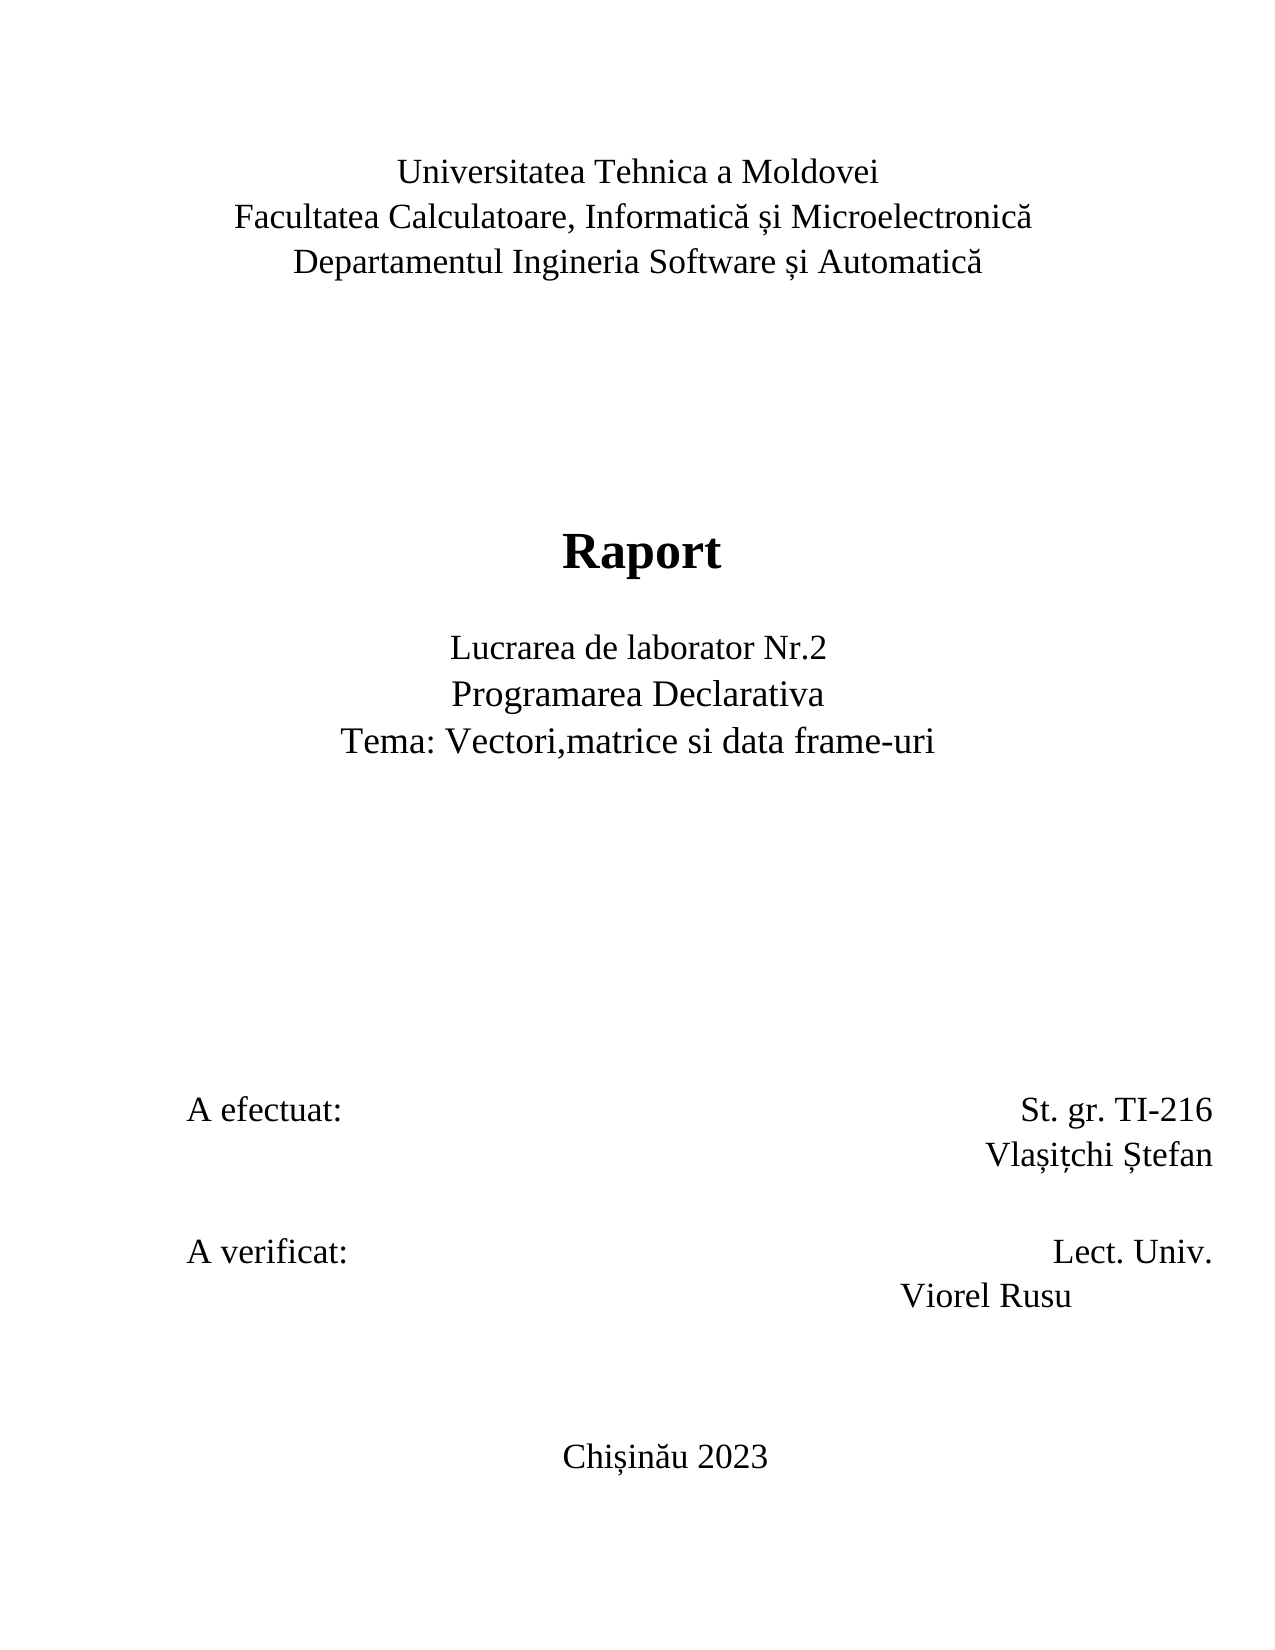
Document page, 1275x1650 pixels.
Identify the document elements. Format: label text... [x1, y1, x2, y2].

text Viorel Rusu [187, 1275, 1116, 1316]
subtitle Raport [562, 520, 1116, 580]
text Lucrarea de laborator Nr.2 [376, 626, 1125, 667]
text Facultatea Calculatoare, Informatică și Microelectronică [151, 195, 1116, 236]
text Universitatea Tehnica a Moldovei [151, 150, 1125, 191]
text Chișinău 2023 [487, 1435, 1116, 1476]
text Departamentul Ingineria Software și Automatică [151, 240, 1125, 281]
text Programarea Declarativa [151, 671, 1125, 714]
text Tema: Vectori,matrice si data frame-uri [151, 719, 1125, 762]
text A efectuat: St. gr. TI-216 [186, 1089, 1127, 1129]
text A verificat: Lect. Univ. [186, 1231, 1127, 1272]
